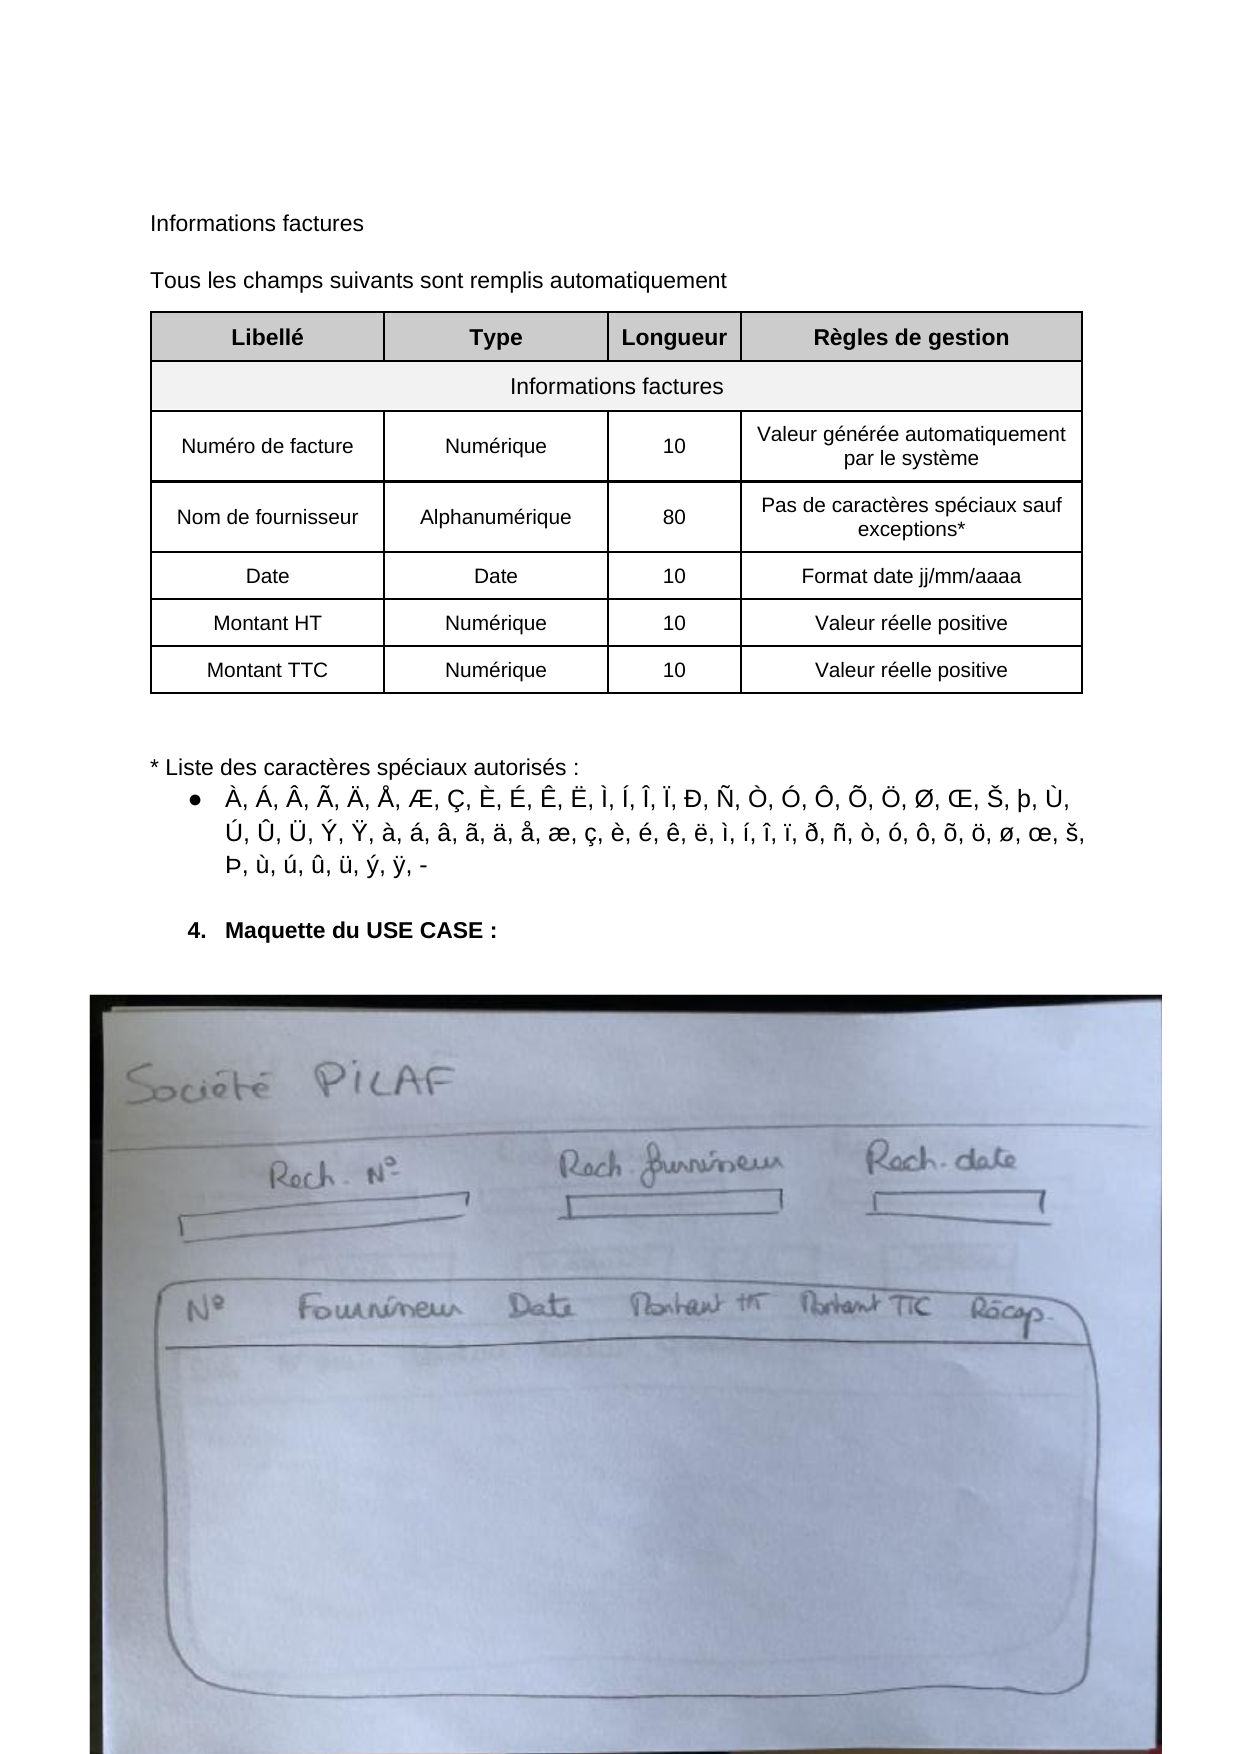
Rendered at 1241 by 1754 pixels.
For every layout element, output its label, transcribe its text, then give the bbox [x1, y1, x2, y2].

table_cell Montant HT [152, 600, 383, 645]
table_header Type [385, 313, 607, 360]
table_header Longueur [609, 313, 740, 360]
table_cell Numéro de facture [152, 412, 383, 480]
table_cell Date [152, 553, 383, 598]
table_header Règles de gestion [742, 313, 1081, 360]
table_cell Valeur réelle positive [742, 600, 1081, 645]
table_cell Valeur générée automatiquement par le système [742, 412, 1081, 480]
table_cell Informations factures [152, 362, 1081, 409]
list À, Á, Â, Ã, Ä, Å, Æ, Ç, È, É, Ê, Ë, Ì, Í, Î, Ï, Ð, Ñ, Ò, Ó, Ô, Õ, Ö, Ø, Œ, Š, þ, Ù, Ú, Û, Ü, Ý, Ÿ, à, á, â, ã, ä, å, æ, ç, è, é, ê, ë, ì, í, î, ï, ð, ñ, ò, ó, ô, õ, ö, ø, œ, š, Þ, ù, ú, û, ü, ý, ÿ, - [187, 784, 1090, 879]
table_cell Valeur réelle positive [742, 647, 1081, 692]
table_cell Format date jj/mm/aaaa [742, 553, 1081, 598]
table_cell Numérique [385, 647, 607, 692]
table_cell 10 [609, 553, 740, 598]
table_cell Nom de fournisseur [152, 483, 383, 551]
table_cell Pas de caractères spéciaux sauf exceptions* [742, 483, 1081, 551]
table_cell 10 [609, 647, 740, 692]
table_cell Alphanumérique [385, 483, 607, 551]
text Informations factures [150, 210, 1090, 237]
table_cell Montant TTC [152, 647, 383, 692]
table_cell 10 [609, 600, 740, 645]
table_cell 80 [609, 483, 740, 551]
table_cell Numérique [385, 600, 607, 645]
table_header Libellé [152, 313, 383, 360]
list Maquette du USE CASE : [187, 917, 1090, 943]
table_cell Numérique [385, 412, 607, 480]
picture [91, 995, 1162, 1754]
text * Liste des caractères spéciaux autorisés : [150, 754, 1090, 781]
table_cell 10 [609, 412, 740, 480]
text Tous les champs suivants sont remplis automatiquement [150, 267, 1090, 293]
table_cell Date [385, 553, 607, 598]
